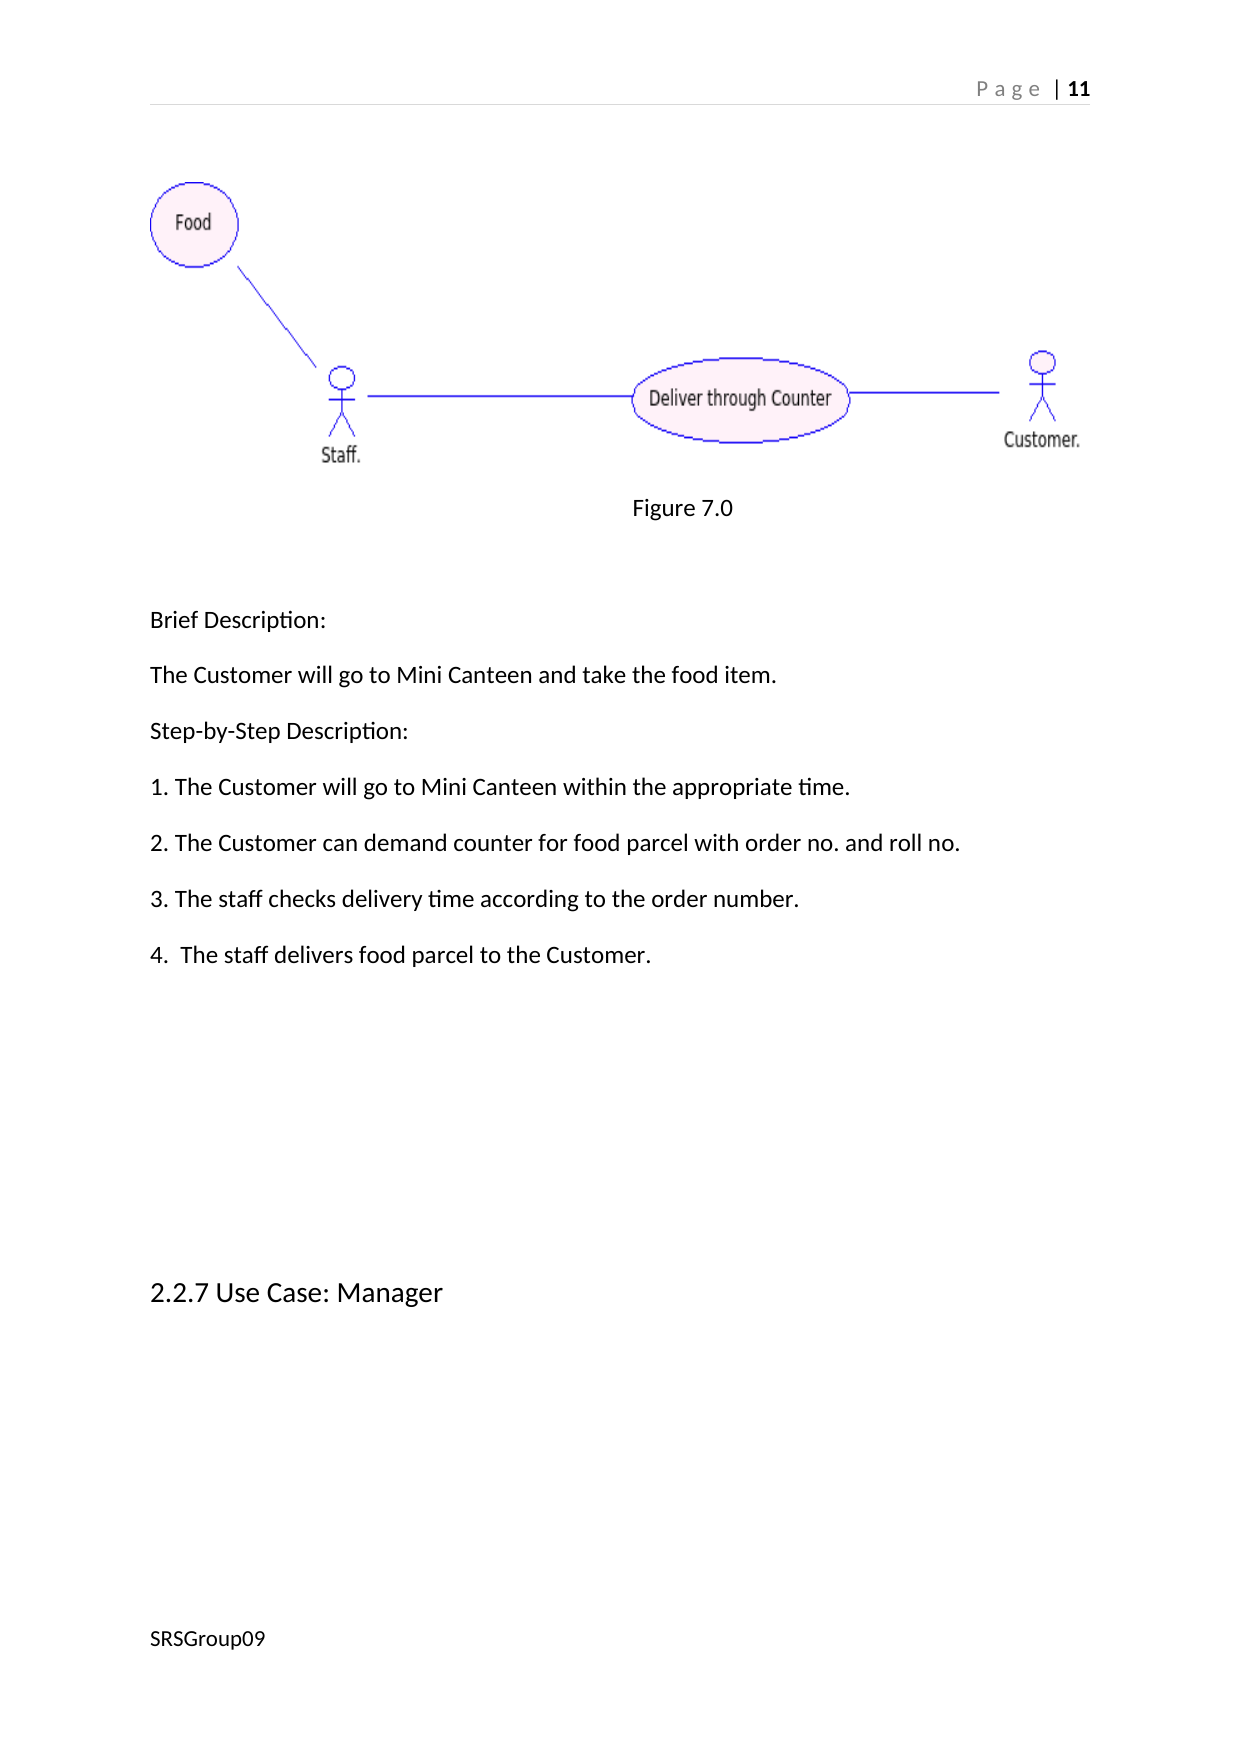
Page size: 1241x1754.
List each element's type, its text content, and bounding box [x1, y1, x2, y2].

text Figure 7.0 [150, 492, 1090, 523]
text 3. The staff checks delivery time according to the order number. [150, 883, 1090, 913]
text 2. The Customer can demand counter for food parcel with order no. and roll no. [150, 827, 1090, 858]
text 2.2.7 Use Case: Manager [150, 1274, 1090, 1309]
text The Customer will go to Mini Canteen and take the food item. [150, 660, 1090, 690]
text Step-by-Step Description: [150, 716, 1090, 746]
text Brief Description: [150, 604, 1090, 634]
text 1. The Customer will go to Mini Canteen within the appropriate time. [150, 771, 1090, 802]
picture [150, 182, 1087, 468]
text 4. The staff delivers food parcel to the Customer. [150, 939, 1090, 969]
